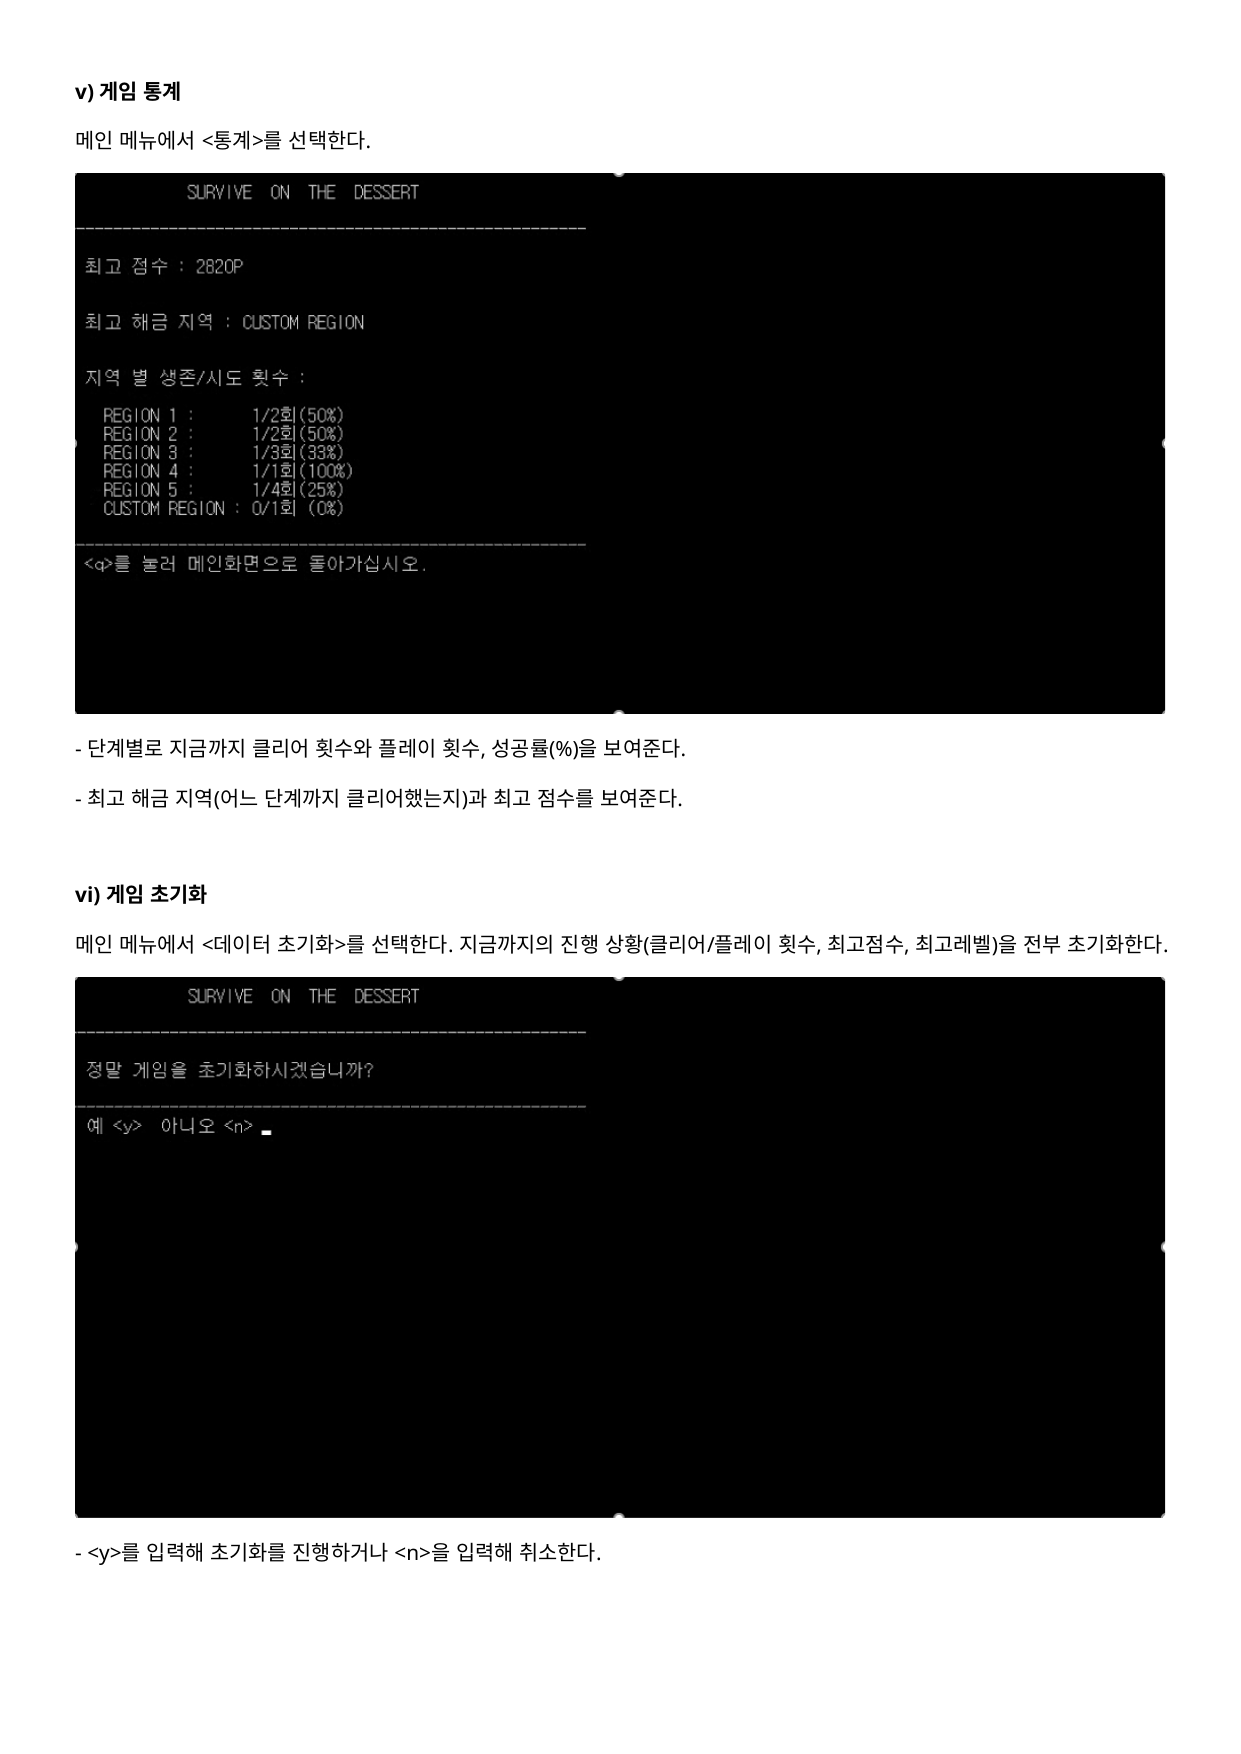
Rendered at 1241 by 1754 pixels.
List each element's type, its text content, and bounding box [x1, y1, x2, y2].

text 메인 메뉴에서 <데이터 초기화>를 선택한다. 지금까지의 진행 상황(클리어/플레이 횟수, 최고점수, 최고레벨)을 전부 초기화한다. [75, 928, 1165, 958]
text - 최고 해금 지역(어느 단계까지 클리어했는지)과 최고 점수를 보여준다. [75, 782, 1165, 812]
picture [75, 977, 1166, 1518]
text vi) 게임 초기화 [75, 879, 1165, 909]
text 메인 메뉴에서 <통계>를 선택한다. [75, 124, 1165, 155]
text - 단계별로 지금까지 클리어 횟수와 플레이 횟수, 성공률(%)을 보여준다. [75, 733, 1165, 763]
text v) 게임 통계 [75, 75, 1165, 105]
picture [75, 173, 1166, 714]
text - <y>를 입력해 초기화를 진행하거나 <n>을 입력해 취소한다. [75, 1536, 1165, 1567]
